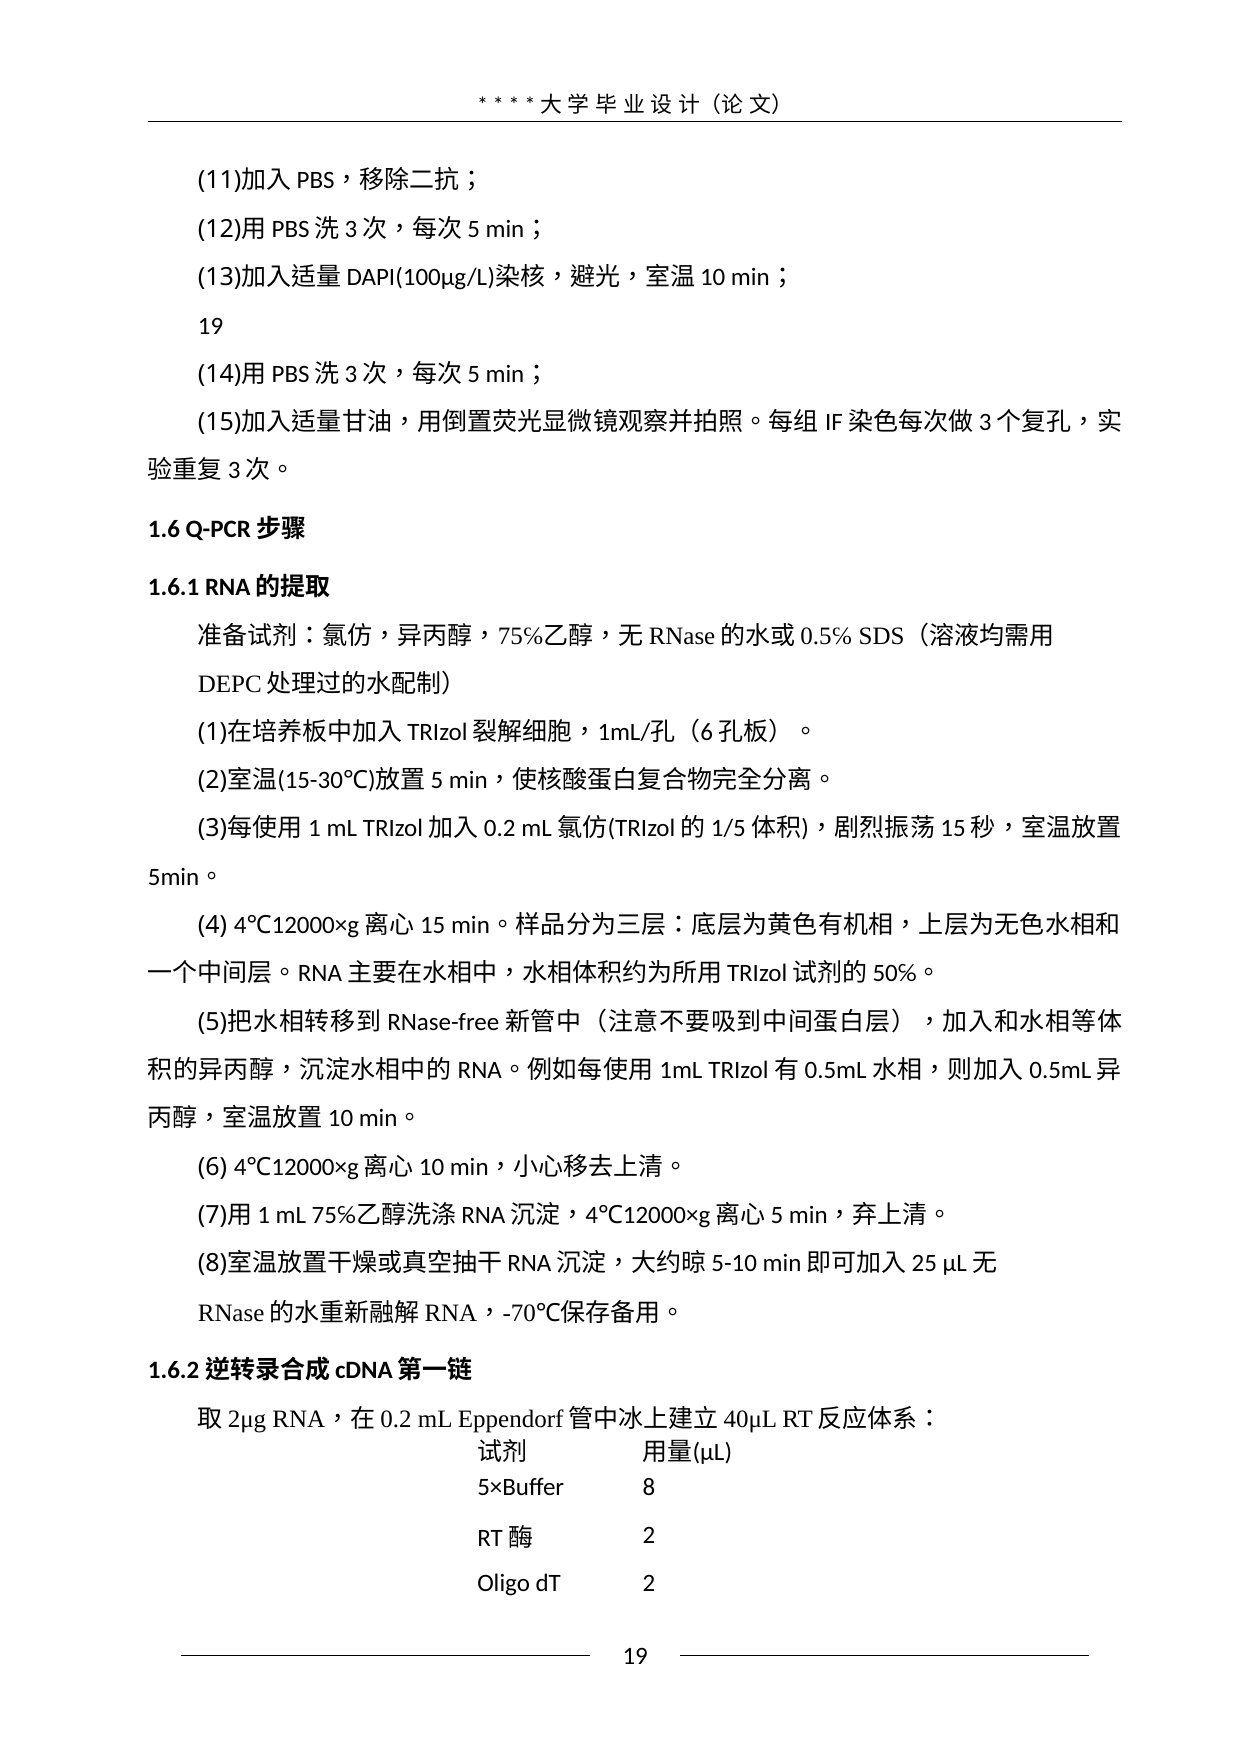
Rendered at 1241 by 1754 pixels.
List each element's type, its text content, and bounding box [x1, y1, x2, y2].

text DEPC处理过的水配制） [148, 651, 1122, 699]
table_cell 2 [643, 1520, 901, 1567]
text (7)用1 mL 75℅乙醇洗涤RNA沉淀，4℃12000×g离心5 min，弃上清。 [148, 1182, 1122, 1231]
table_header 用量(μL) [643, 1434, 901, 1472]
table_cell Oligo dT [477, 1568, 642, 1615]
text 19 [148, 293, 1122, 341]
text (15)加入适量甘油，用倒置荧光显微镜观察并拍照。每组IF染色每次做3个复孔，实验重复3次。 [148, 389, 1122, 486]
table_cell RT 酶 [477, 1520, 642, 1567]
text (5)把水相转移到RNase-free新管中（注意不要吸到中间蛋白层），加入和水相等体积的异丙醇，沉淀水相中的RNA。例如每使用1mL TRIzol有0.5mL水相，则加入0.5mL异丙醇，室温放置10 min。 [148, 989, 1122, 1134]
text (14)用PBS洗3次，每次5 min； [148, 341, 1122, 389]
text (3)每使用1 mL TRIzol加入0.2 mL氯仿(TRIzol的1/5体积)，剧烈振荡15秒，室温放置5min。 [148, 796, 1122, 892]
subtitle 1.6.2 逆转录合成cDNA第一链 [148, 1352, 1122, 1386]
subtitle 1.6.1 RNA的提取 [148, 568, 1122, 602]
table_cell 8 [643, 1472, 901, 1519]
subtitle 1.6 Q-PCR步骤 [148, 510, 1122, 544]
text 准备试剂：氯仿，异丙醇，75℅乙醇，无RNase的水或0.5℅ SDS（溶液均需用 [148, 602, 1122, 651]
table_header 试剂 [477, 1434, 642, 1472]
text (2)室温(15-30℃)放置5 min，使核酸蛋白复合物完全分离。 [148, 747, 1122, 796]
text 取2μg RNA，在0.2 mL Eppendorf管中冰上建立40μL RT反应体系： [148, 1386, 1122, 1434]
text (13)加入适量DAPI(100μg/L)染核，避光，室温10 min； [148, 244, 1122, 293]
table_cell 5×Buffer [477, 1472, 642, 1519]
text RNase的水重新融解RNA，-70℃保存备用。 [148, 1279, 1122, 1327]
text (11)加入PBS，移除二抗； [148, 148, 1122, 196]
text (4) 4℃12000×g离心15 min。样品分为三层：底层为黄色有机相，上层为无色水相和一个中间层。RNA主要在水相中，水相体积约为所用TRIzol试剂的50℅。 [148, 892, 1122, 989]
text (12)用PBS洗3次，每次5 min； [148, 196, 1122, 244]
text (6) 4℃12000×g离心10 min，小心移去上清。 [148, 1134, 1122, 1182]
text (1)在培养板中加入TRIzol裂解细胞，1mL/孔（6孔板）。 [148, 699, 1122, 747]
text (8)室温放置干燥或真空抽干RNA沉淀，大约晾5-10 min即可加入25 μL 无 [148, 1231, 1122, 1279]
table_cell 2 [643, 1568, 901, 1615]
